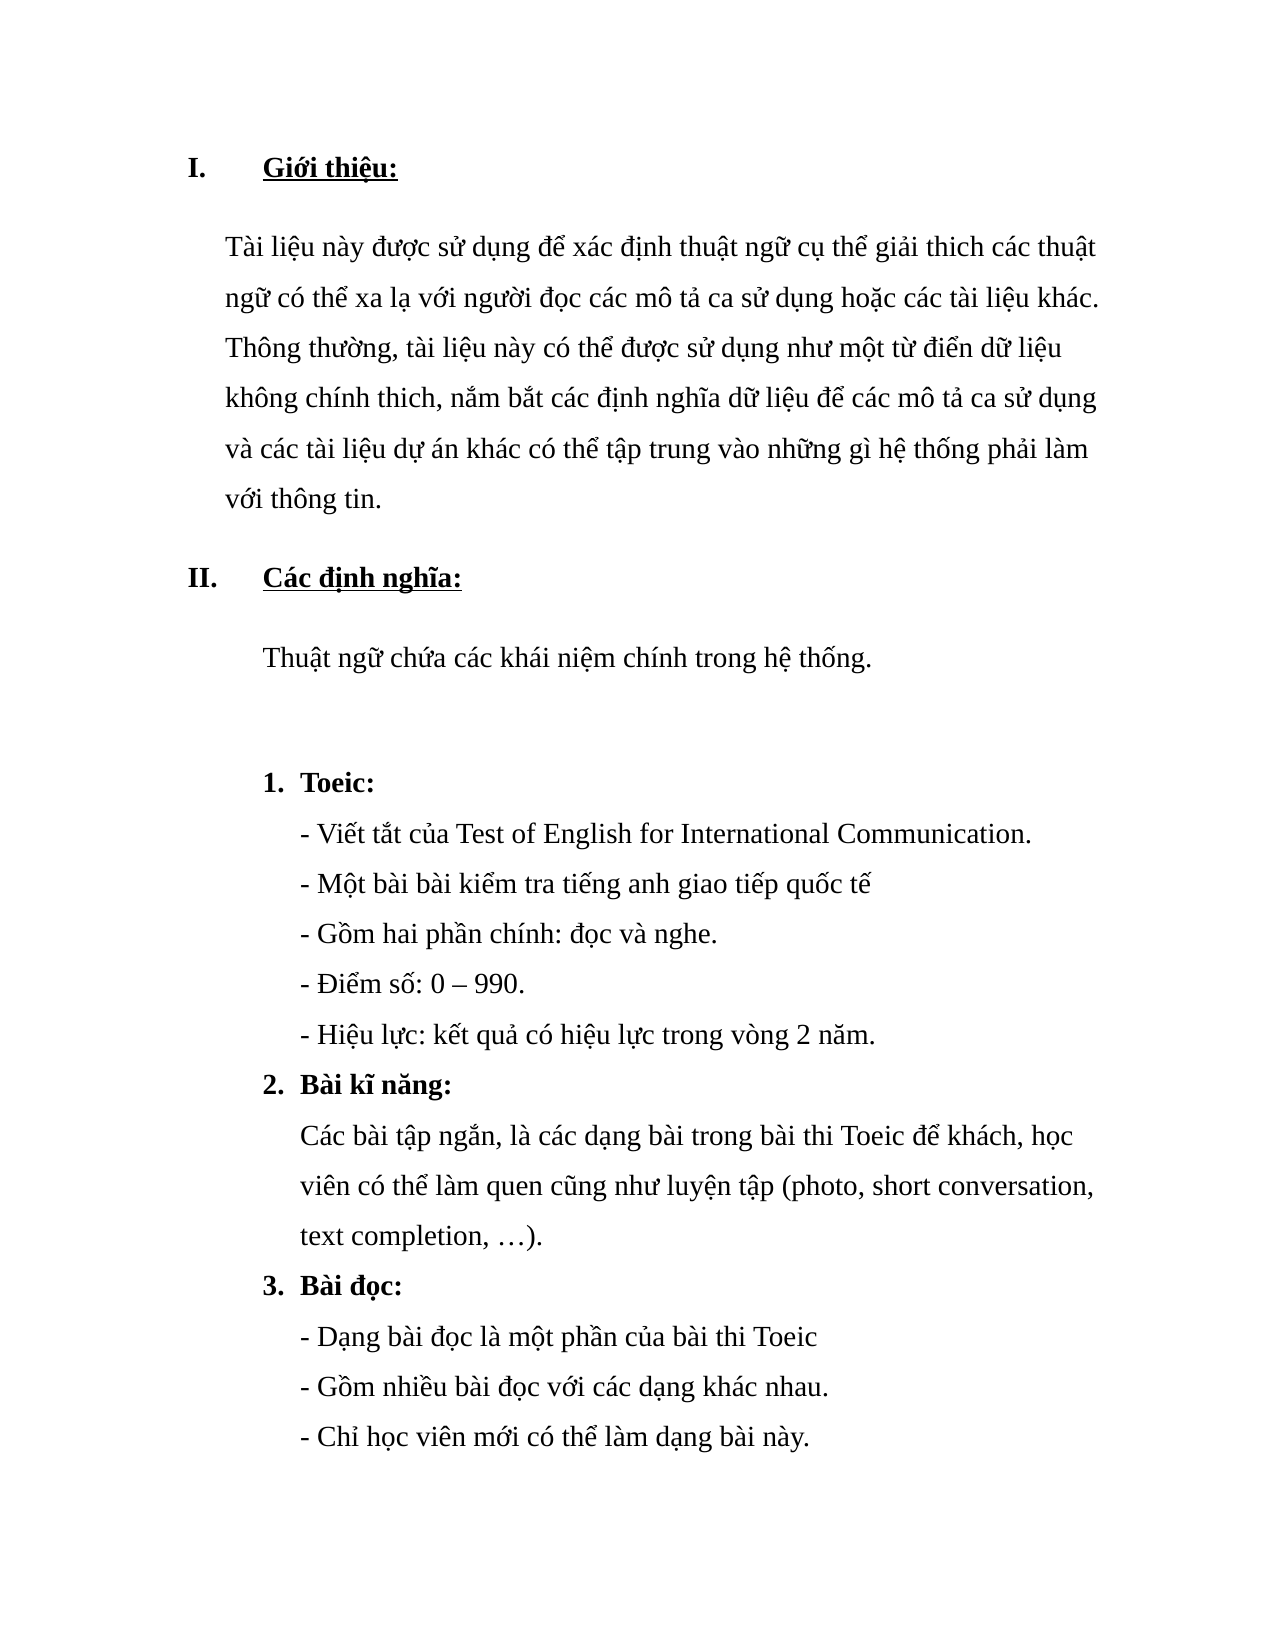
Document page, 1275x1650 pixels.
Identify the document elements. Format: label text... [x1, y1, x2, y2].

list Giới thiệu: [187, 150, 1125, 183]
list Bài đọc: [262, 1268, 1125, 1302]
list Toeic: [262, 765, 1125, 799]
list - Một bài bài kiểm tra tiếng anh giao tiếp quốc tế [300, 866, 1125, 899]
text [225, 1419, 1125, 1453]
list - Hiệu lực: kết quả có hiệu lực trong vòng 2 năm. [300, 1017, 1125, 1051]
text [300, 1319, 1125, 1352]
list - Viết tắt của Test of English for International Communication. [300, 816, 1125, 849]
list - Gồm hai phần chính: đọc và nghe. [300, 916, 1125, 950]
list - Điểm số: 0 – 990. [300, 967, 1125, 1000]
list Các định nghĩa: [187, 561, 1125, 594]
text Tài liệu này được sử dụng để xác định thuật ngữ cụ thể giải thich các thuật ngữ có thể xa lạ với người đọc các mô tả ca sử dụng hoặc các tài liệu khác. Thông thường, tài liệu này có thể được sử dụng như một từ điển dữ liệu không chính thich, nắm bắt các định nghĩa dữ liệu để các mô tả ca sử dụng và các tài liệu dự án khác có thể tập trung vào những gì hệ thống phải làm với thông tin. [225, 229, 1125, 514]
text - Gồm nhiều bài đọc với các dạng khác nhau. [300, 1369, 1125, 1403]
text Các bài tập ngắn, là các dạng bài trong bài thi Toeic để khách, học viên có thể làm quen cũng như luyện tập (photo, short conversation, text completion, …). [300, 1118, 1125, 1252]
text Thuật ngữ chứa các khái niệm chính trong hệ thống. [262, 640, 1125, 673]
list Bài kĩ năng: [262, 1067, 1125, 1101]
